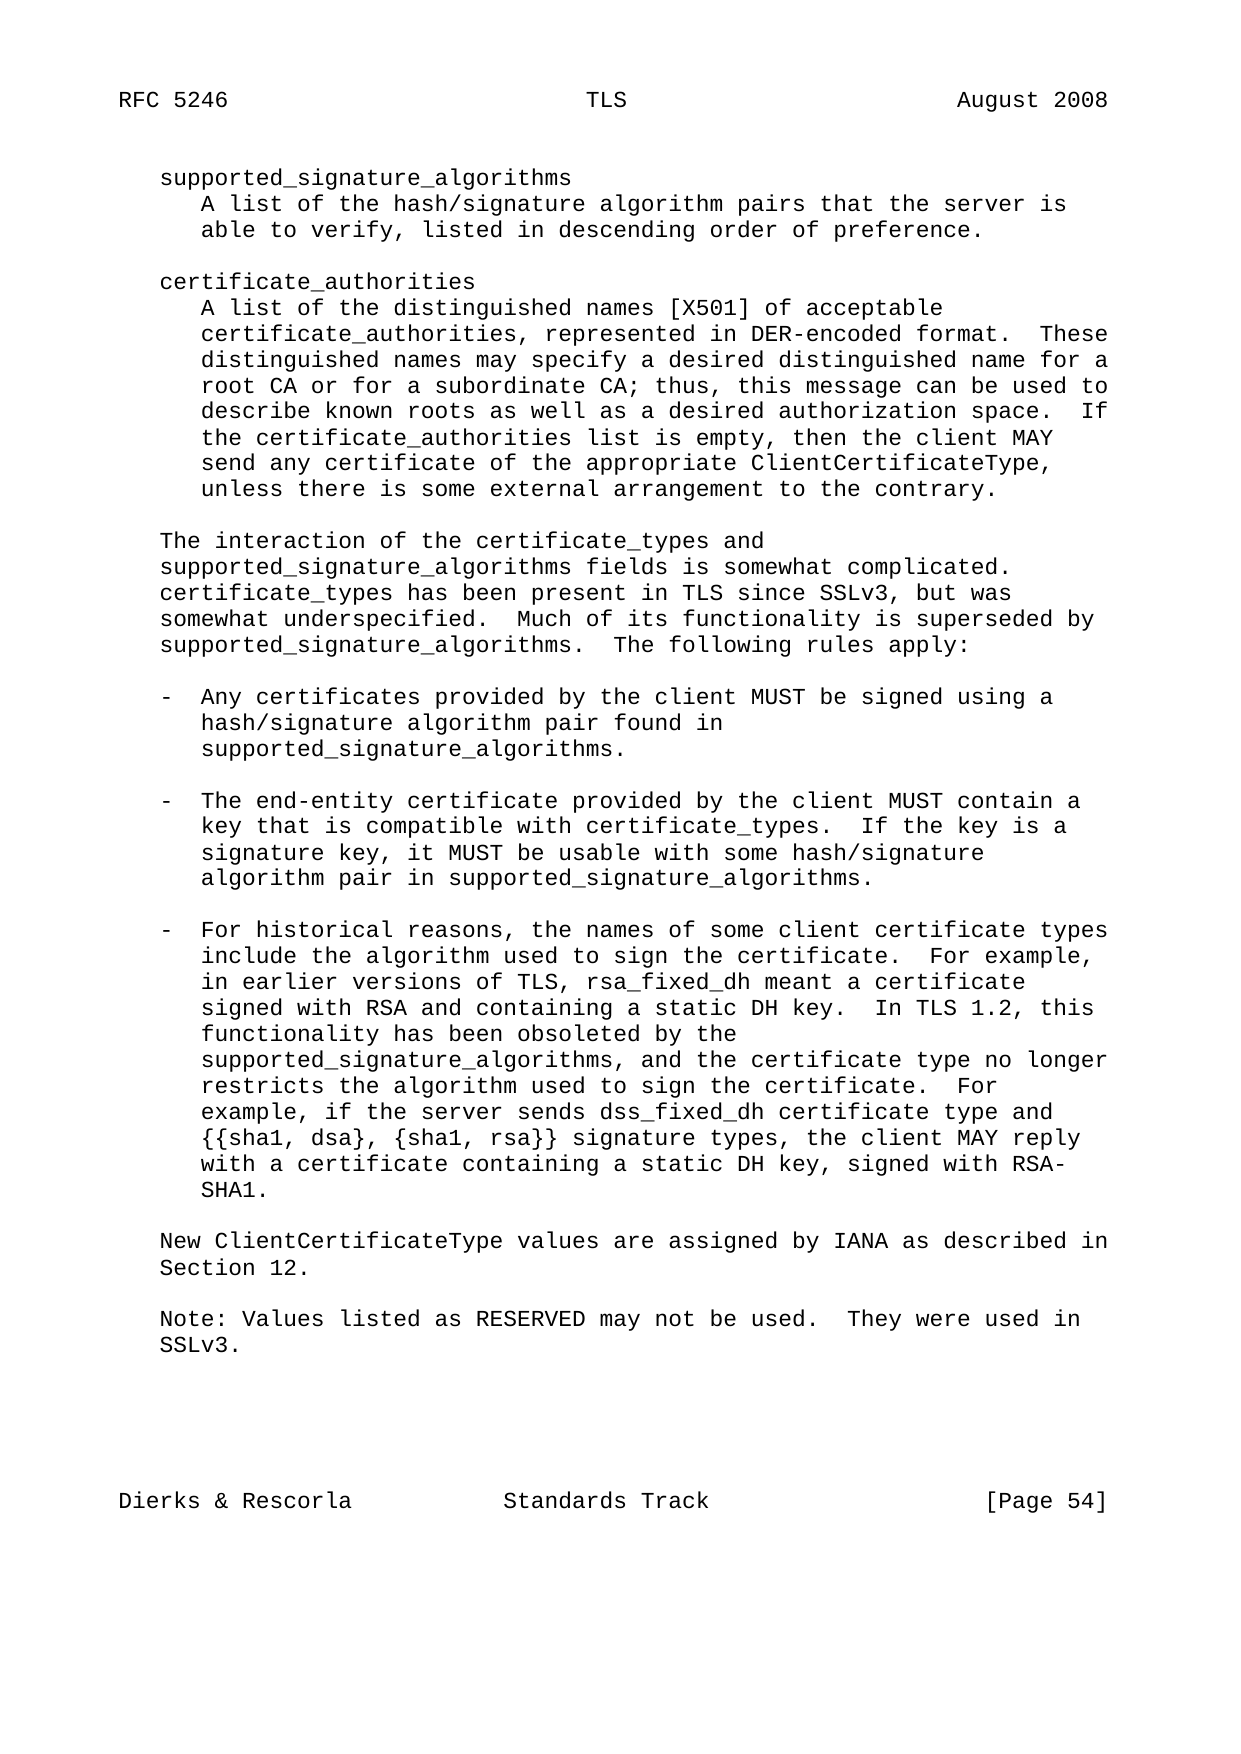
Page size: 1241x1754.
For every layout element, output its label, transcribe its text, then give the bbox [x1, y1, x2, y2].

text SHA1. [118, 1178, 1122, 1204]
text in earlier versions of TLS, rsa_fixed_dh meant a certificate [118, 971, 1122, 996]
text RFC 5246 TLS August 2008 [118, 89, 1122, 114]
text signed with RSA and containing a static DH key. In TLS 1.2, this [118, 996, 1122, 1022]
text SSLv3. [118, 1334, 1122, 1359]
text certificate_types has been present in TLS since SSLv3, but was [118, 581, 1122, 607]
text somewhat underspecified. Much of its functionality is superseded by [118, 607, 1122, 633]
text supported_signature_algorithms. [118, 737, 1122, 763]
text describe known roots as well as a desired authorization space. If [118, 400, 1122, 426]
text distinguished names may specify a desired distinguished name for a [118, 348, 1122, 374]
text able to verify, listed in descending order of preference. [118, 218, 1122, 244]
text include the algorithm used to sign the certificate. For example, [118, 944, 1122, 971]
text Section 12. [118, 1256, 1122, 1282]
text Note: Values listed as RESERVED may not be used. They were used in [118, 1308, 1122, 1334]
text with a certificate containing a static DH key, signed with RSA- [118, 1152, 1122, 1178]
text root CA or for a subordinate CA; thus, this message can be used to [118, 374, 1122, 400]
text A list of the hash/signature algorithm pairs that the server is [118, 192, 1122, 218]
text supported_signature_algorithms [118, 166, 1122, 192]
text supported_signature_algorithms. The following rules apply: [118, 633, 1122, 659]
text restricts the algorithm used to sign the certificate. For [118, 1074, 1122, 1100]
text Dierks & Rescorla Standards Track [Page 54] [118, 1489, 1122, 1515]
text algorithm pair in supported_signature_algorithms. [118, 867, 1122, 893]
text functionality has been obsoleted by the [118, 1022, 1122, 1048]
text The interaction of the certificate_types and [118, 529, 1122, 556]
text hash/signature algorithm pair found in [118, 711, 1122, 737]
text example, if the server sends dss_fixed_dh certificate type and [118, 1100, 1122, 1126]
text key that is compatible with certificate_types. If the key is a [118, 815, 1122, 841]
text - Any certificates provided by the client MUST be signed using a [118, 685, 1122, 711]
text certificate_authorities, represented in DER-encoded format. These [118, 322, 1122, 348]
text signature key, it MUST be usable with some hash/signature [118, 841, 1122, 867]
text - For historical reasons, the names of some client certificate types [118, 919, 1122, 944]
text supported_signature_algorithms, and the certificate type no longer [118, 1048, 1122, 1074]
text unless there is some external arrangement to the contrary. [118, 478, 1122, 504]
text A list of the distinguished names [X501] of acceptable [118, 296, 1122, 322]
text {{sha1, dsa}, {sha1, rsa}} signature types, the client MAY reply [118, 1126, 1122, 1152]
text the certificate_authorities list is empty, then the client MAY [118, 426, 1122, 452]
text supported_signature_algorithms fields is somewhat complicated. [118, 556, 1122, 581]
text - The end-entity certificate provided by the client MUST contain a [118, 789, 1122, 815]
text send any certificate of the appropriate ClientCertificateType, [118, 452, 1122, 478]
text certificate_authorities [118, 270, 1122, 296]
text New ClientCertificateType values are assigned by IANA as described in [118, 1230, 1122, 1256]
